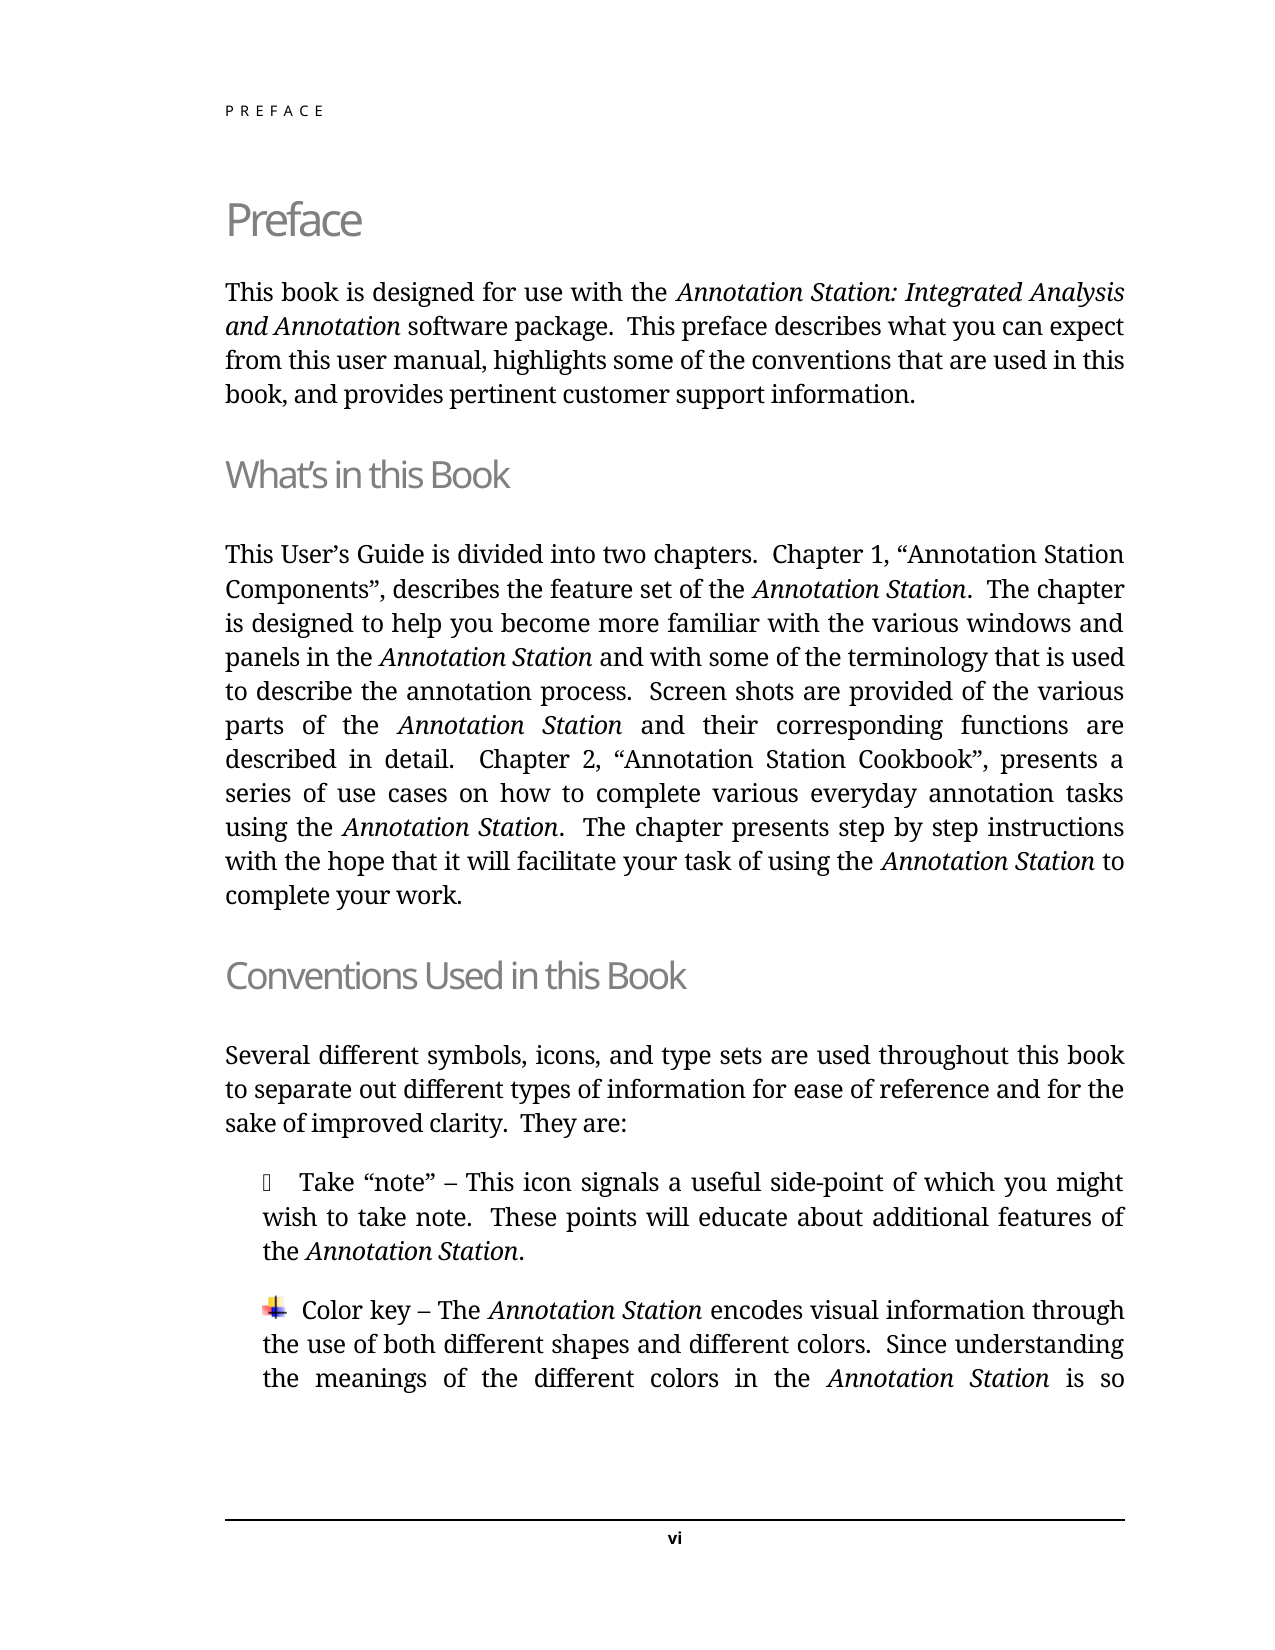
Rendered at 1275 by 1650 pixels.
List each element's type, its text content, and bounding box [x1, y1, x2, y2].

text Several different symbols, icons, and type sets are used throughout this book to separate out different types of information for ease of reference and for the sake of improved clarity. They are: [225, 1038, 1125, 1140]
text Take “note” – This icon signals a useful side-point of which you might wish to take note. These points will educate about additional features of the Annotation Station. [262, 1165, 1125, 1267]
picture [262, 1294, 287, 1319]
text What’s in this Book [225, 449, 1125, 500]
text This book is designed for use with the Annotation Station: Integrated Analysis and Annotation software package. This preface describes what you can expect from this user manual, highlights some of the conventions that are used in this book, and provides pertinent customer support information. [225, 275, 1125, 411]
text Conventions Used in this Book [225, 949, 1125, 1000]
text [262, 1292, 1125, 1394]
title Preface [225, 187, 900, 250]
text This User’s Guide is divided into two chapters. Chapter 1, “Annotation Station Components”, describes the feature set of the Annotation Station. The chapter is designed to help you become more familiar with the various windows and panels in the Annotation Station and with some of the terminology that is used to describe the annotation process. Screen shots are provided of the various parts of the Annotation Station and their corresponding functions are described in detail. Chapter 2, “Annotation Station Cookbook”, presents a series of use cases on how to complete various everyday annotation tasks using the Annotation Station. The chapter presents step by step instructions with the hope that it will facilitate your task of using the Annotation Station to complete your work. [225, 537, 1125, 912]
